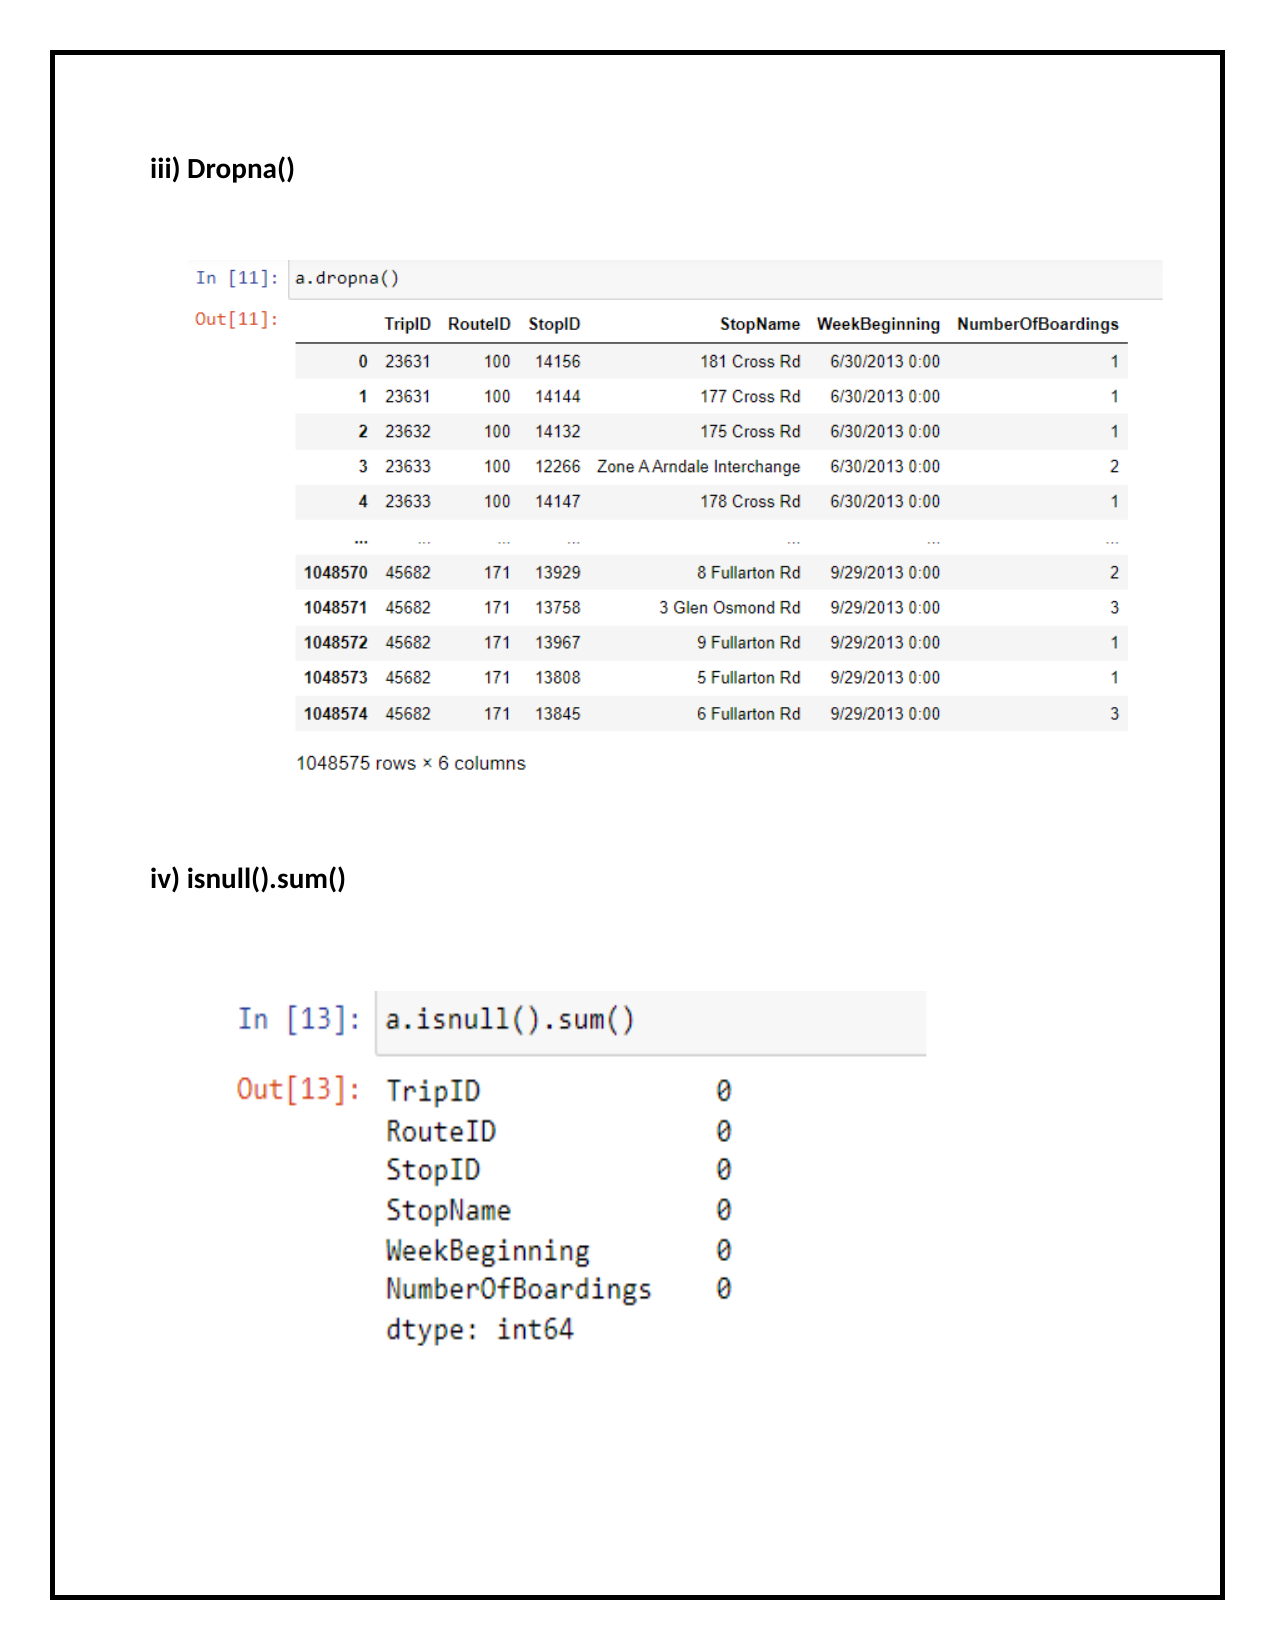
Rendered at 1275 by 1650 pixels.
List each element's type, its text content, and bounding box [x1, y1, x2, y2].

text iii) Dropna() [150, 150, 1125, 186]
text iv) isnull().sum() [150, 860, 1125, 895]
picture [187, 260, 1163, 786]
picture [225, 991, 927, 1380]
